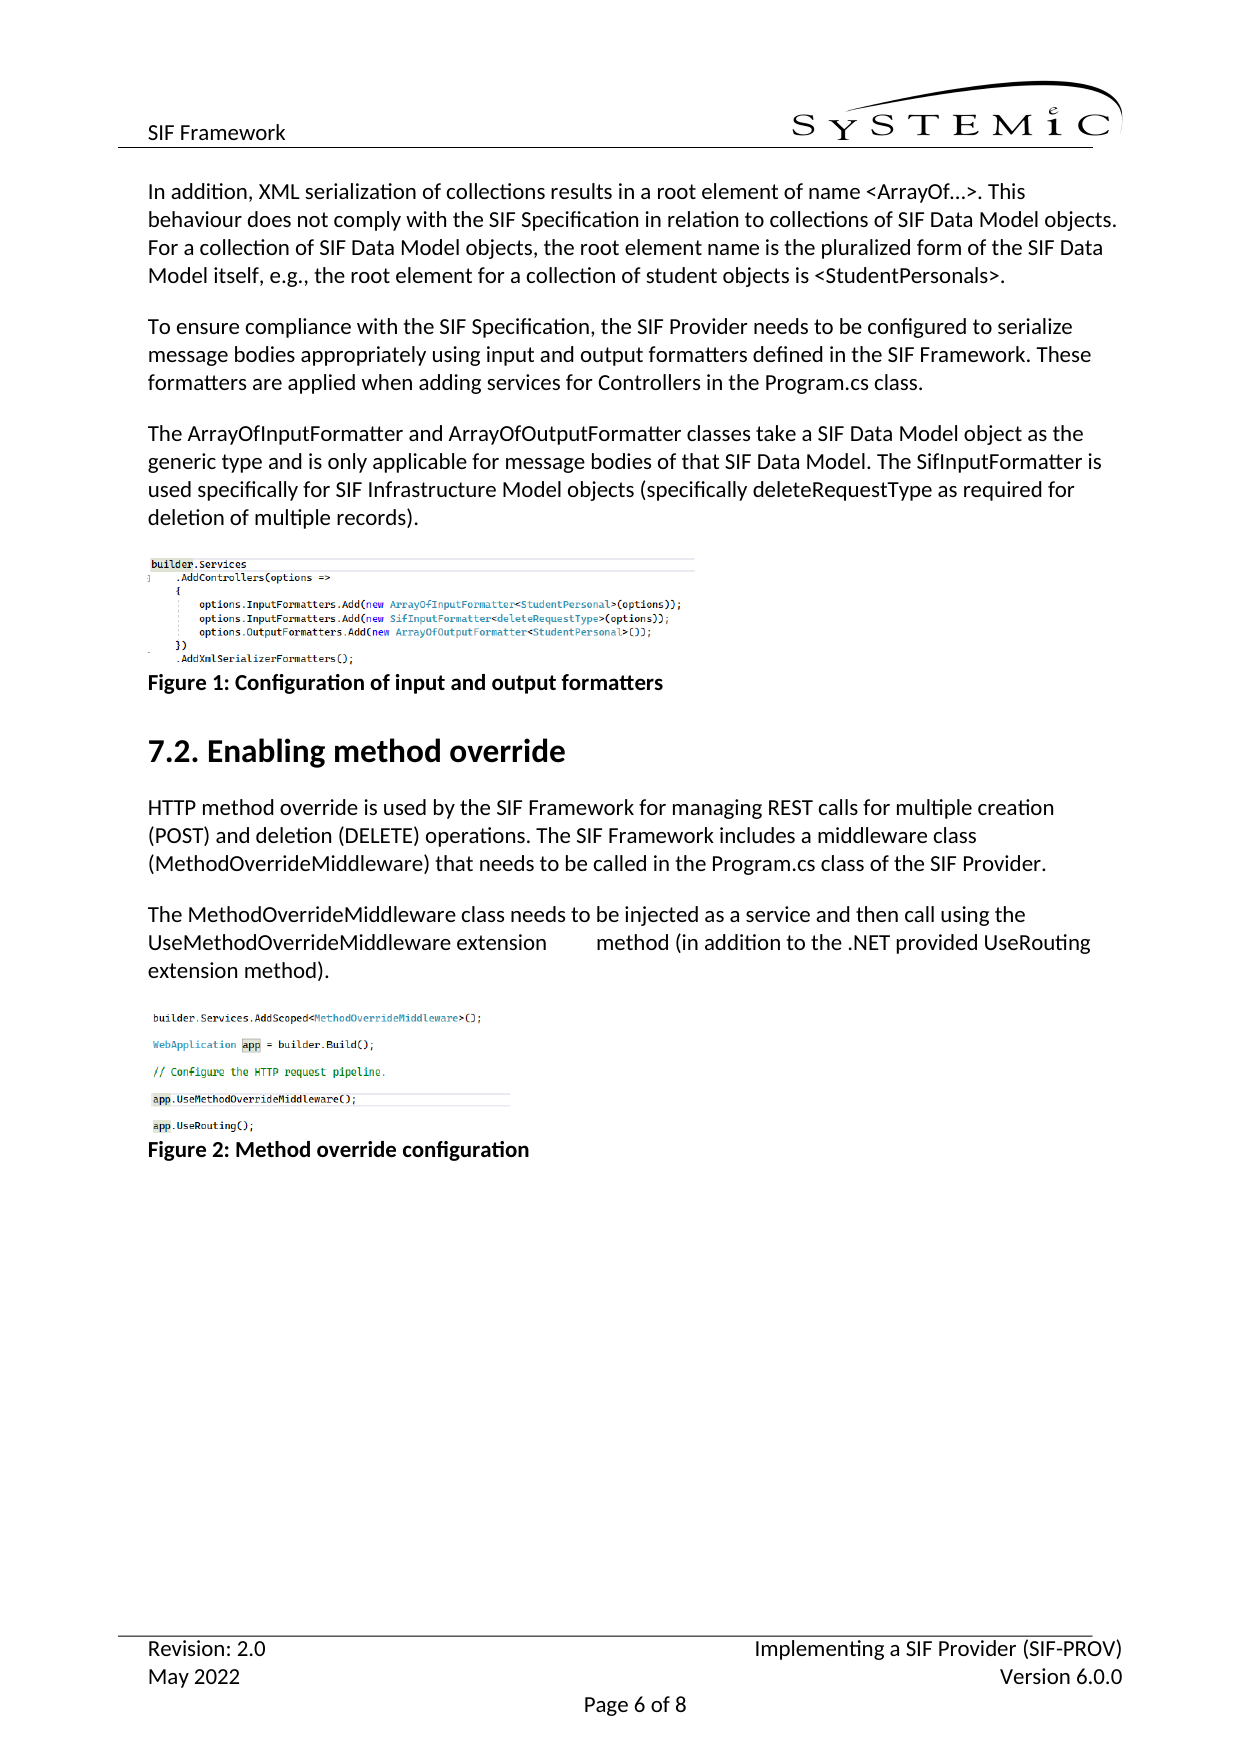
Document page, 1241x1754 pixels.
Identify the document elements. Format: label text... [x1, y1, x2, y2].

subtitle Enabling method override [148, 729, 1122, 770]
picture [147, 554, 695, 669]
text Figure 2: Method override configuration [148, 1135, 1122, 1163]
text Figure 1: Configuration of input and output formatters [148, 668, 1122, 696]
text HTTP method override is used by the SIF Framework for managing REST calls for multiple creation (POST) and deletion (DELETE) operations. The SIF Framework includes a middleware class (MethodOverrideMiddleware) that needs to be called in the Program.cs class of the SIF Provider. [148, 793, 1122, 877]
text The ArrayOfInputFormatter and ArrayOfOutputFormatter classes take a SIF Data Model object as the generic type and is only applicable for message bodies of that SIF Data Model. The SifInputFormatter is used specifically for SIF Infrastructure Model objects (specifically deleteRequestType as required for deletion of multiple records). [148, 419, 1122, 531]
text In addition, XML serialization of collections results in a root element of name <ArrayOf…>. This behaviour does not comply with the SIF Specification in relation to collections of SIF Data Model objects. For a collection of SIF Data Model objects, the root element name is the pluralized form of the SIF Data Model itself, e.g., the root element for a collection of student objects is <StudentPersonals>. [148, 177, 1122, 289]
picture [147, 1007, 511, 1136]
picture [792, 80, 1123, 140]
text To ensure compliance with the SIF Specification, the SIF Provider needs to be configured to serialize message bodies appropriately using input and output formatters defined in the SIF Framework. These formatters are applied when adding services for Controllers in the Program.cs class. [148, 312, 1122, 396]
text The MethodOverrideMiddleware class needs to be injected as a service and then call using the UseMethodOverrideMiddleware extension method (in addition to the .NET provided UseRouting extension method). [148, 900, 1122, 984]
